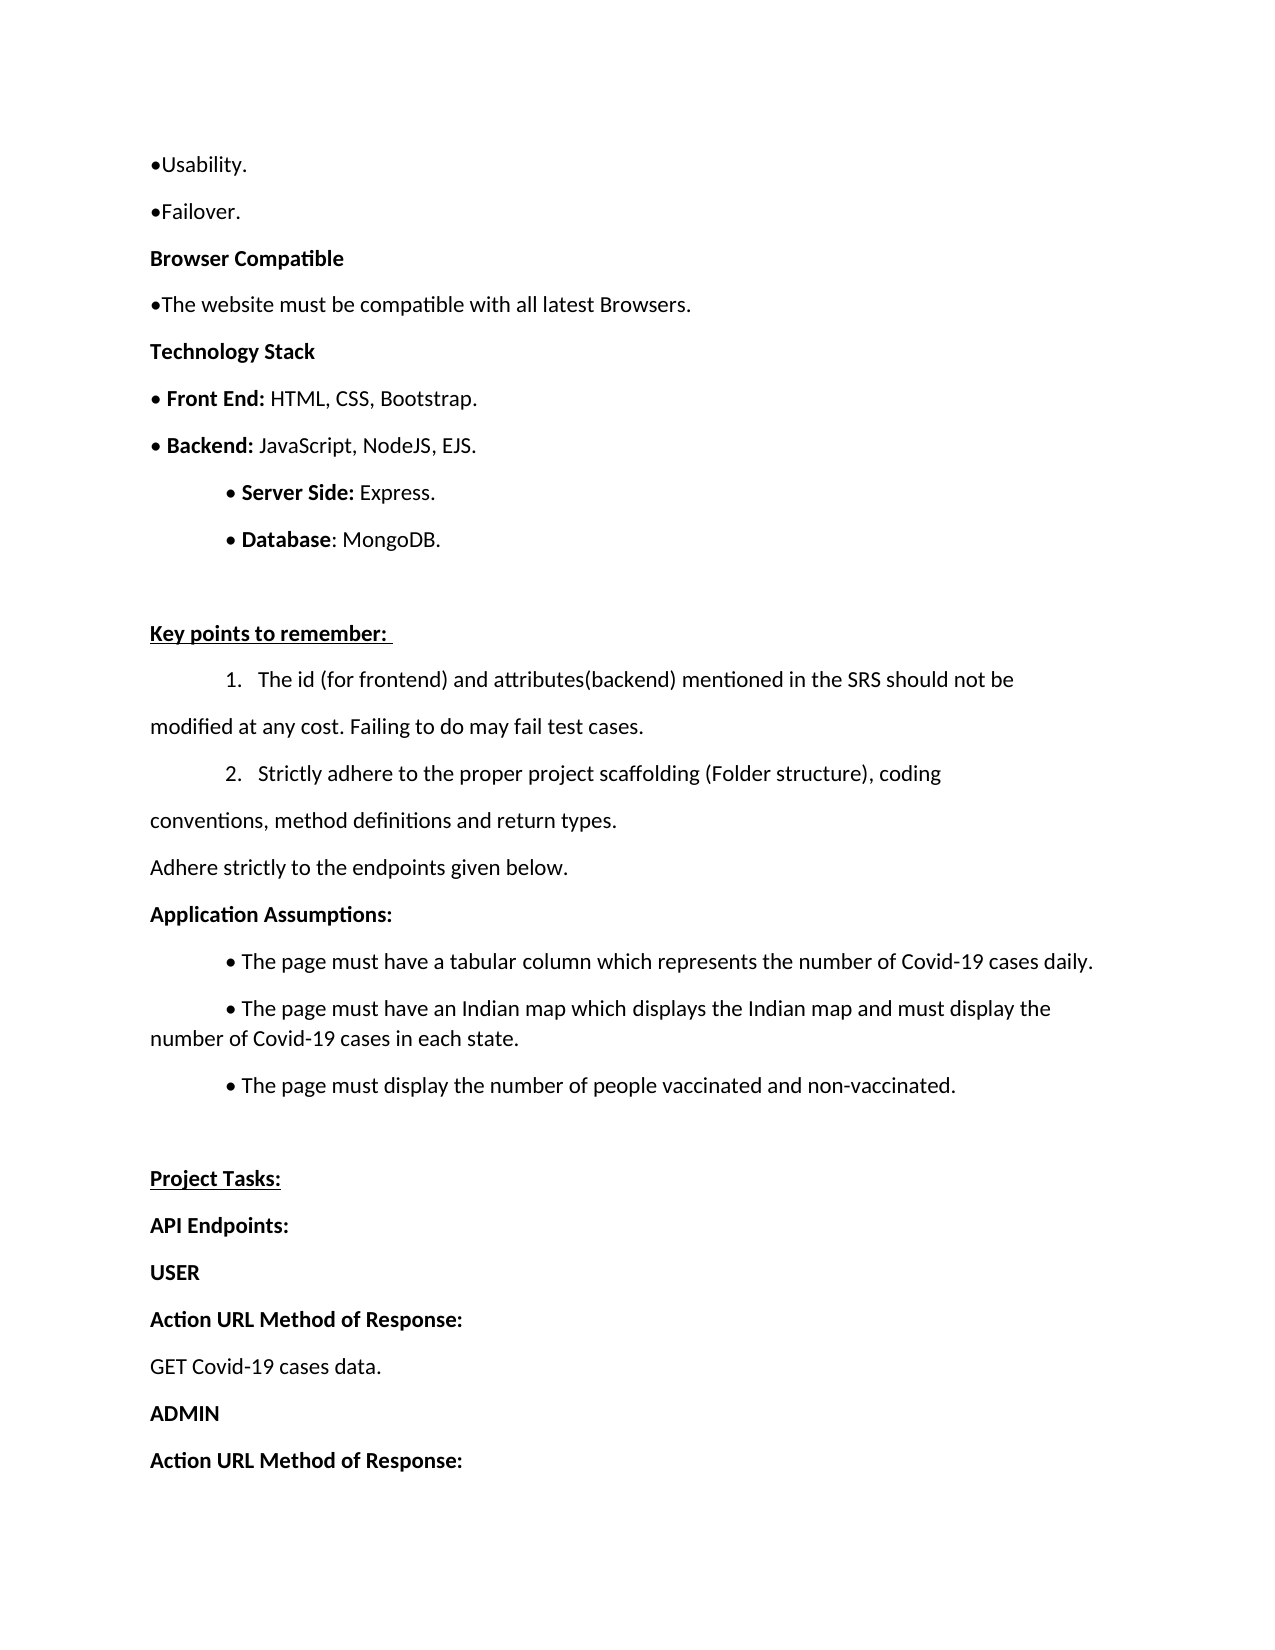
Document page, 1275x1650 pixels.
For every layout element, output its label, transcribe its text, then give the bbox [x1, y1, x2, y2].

text • Database: MongoDB. [150, 525, 1125, 553]
text Key points to remember: [150, 619, 1125, 647]
text Application Assumptions: [150, 900, 1125, 928]
text Adhere strictly to the endpoints given below. [150, 853, 1125, 881]
text ADMIN [150, 1399, 1125, 1427]
text • The page must display the number of people vaccinated and non-vaccinated. [150, 1071, 1125, 1099]
text API Endpoints: [150, 1211, 1125, 1239]
text 1. The id (for frontend) and attributes(backend) mentioned in the SRS should not be [150, 666, 1125, 694]
text Action URL Method of Response: [150, 1446, 1125, 1474]
text Browser Compatible [150, 244, 1125, 272]
text •Usability. [150, 150, 1125, 178]
text Action URL Method of Response: [150, 1305, 1125, 1333]
text •The website must be compatible with all latest Browsers. [150, 291, 1125, 319]
text Technology Stack [150, 337, 1125, 366]
text 2. Strictly adhere to the proper project scaffolding (Folder structure), coding [150, 759, 1125, 787]
text • Backend: JavaScript, NodeJS, EJS. [150, 431, 1125, 459]
text • The page must have an Indian map which displays the Indian map and must display the number of Covid-19 cases in each state. [150, 994, 1125, 1052]
text conventions, method definitions and return types. [150, 806, 1125, 834]
text USER [150, 1258, 1125, 1286]
text • Server Side: Express. [150, 478, 1125, 506]
text • Front End: HTML, CSS, Bootstrap. [150, 384, 1125, 412]
text • The page must have a tabular column which represents the number of Covid-19 cases daily. [150, 947, 1125, 975]
text GET Covid-19 cases data. [150, 1352, 1125, 1380]
text Project Tasks: [150, 1164, 1125, 1193]
text •Failover. [150, 197, 1125, 225]
text modified at any cost. Failing to do may fail test cases. [150, 712, 1125, 741]
